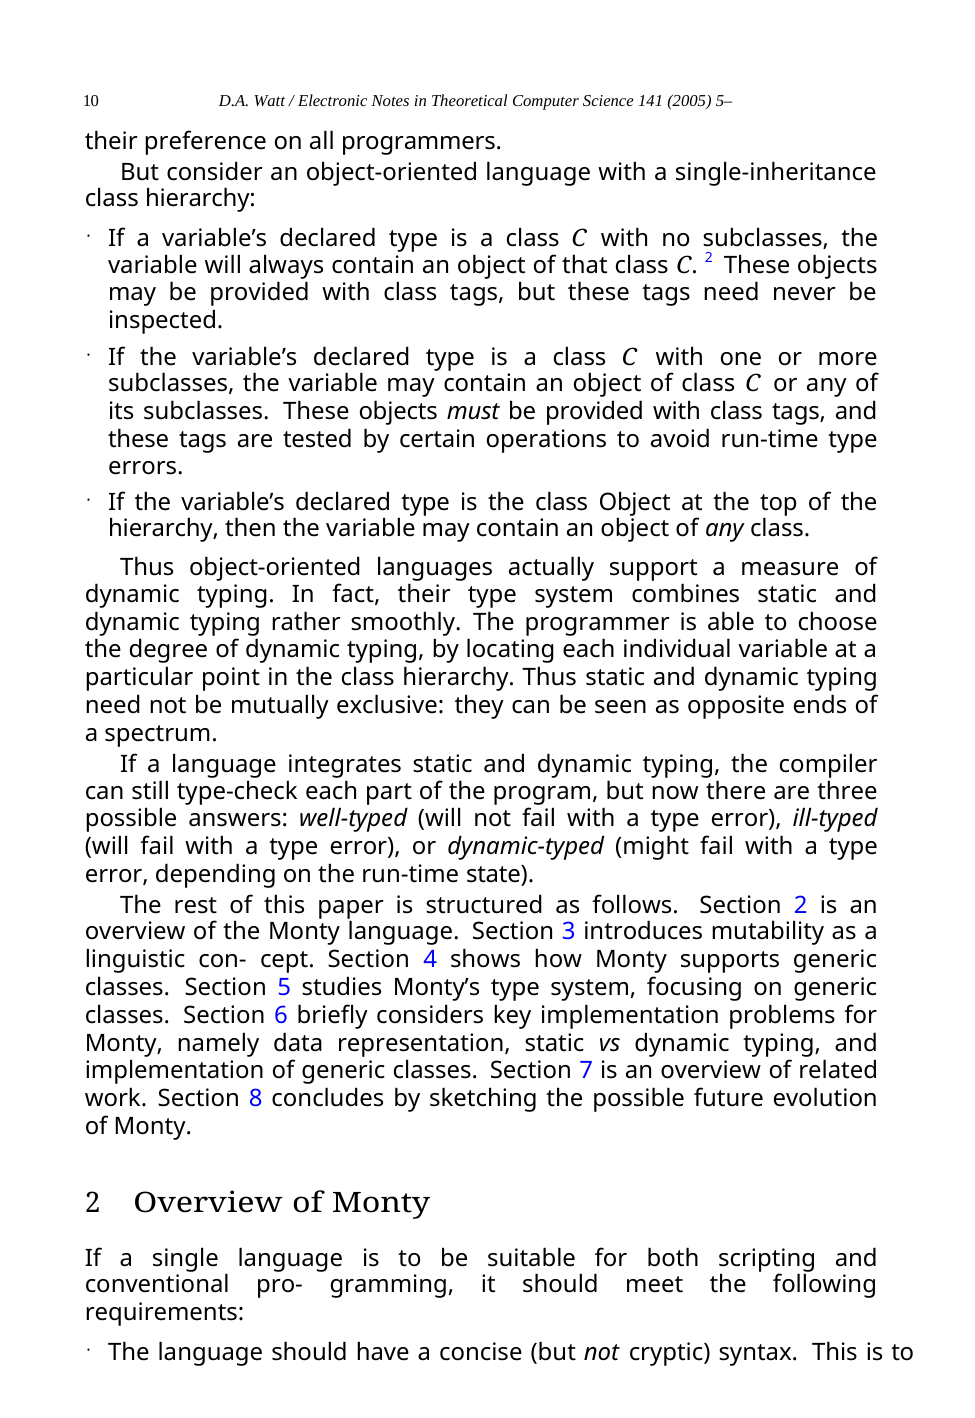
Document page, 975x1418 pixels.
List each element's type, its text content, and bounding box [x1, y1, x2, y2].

text But consider an object-oriented language with a single-inheritance class hierarchy: [84, 158, 878, 214]
list If a variable’s declared type is a class C with no subclasses, the variable will always contain an object of that class C. 2 These objects may be provided with class tags, but these tags need never be inspected. [87, 224, 878, 336]
text Thus object-oriented languages actually support a measure of dynamic typing. In fact, their type system combines static and dynamic typing rather smoothly. The programmer is able to choose the degree of dynamic typing, by locating each individual variable at a particular point in the class hierarchy. Thus static and dynamic typing need not be mutually exclusive: they can be seen as opposite ends of a spectrum. [84, 554, 878, 748]
list If the variable’s declared type is the class Object at the top of the hierarchy, then the variable may contain an object of any class. [87, 489, 877, 543]
text The rest of this paper is structured as follows. Section 2 is an overview of the Monty language. Section 3 introduces mutability as a linguistic con- cept. Section 4 shows how Monty supports generic classes. Section 5 studies Monty’s type system, focusing on generic classes. Section 6 briefly considers key implementation problems for Monty, namely data representation, static vs dynamic typing, and implementation of generic classes. Section 7 is an overview of related work. Section 8 concludes by sketching the possible future evolution of Monty. [84, 891, 878, 1141]
list The language should have a concise (but not cryptic) syntax. This is to [87, 1334, 925, 1367]
list If the variable’s declared type is a class C with one or more subclasses, the variable may contain an object of class C or any of its subclasses. These objects must be provided with class tags, and these tags are tested by certain operations to avoid run-time type errors. [87, 343, 878, 482]
text their preference on all programmers. [84, 123, 925, 156]
subtitle Overview of Monty [84, 1182, 925, 1221]
text If a language integrates static and dynamic typing, the compiler can still type-check each part of the program, but now there are three possible answers: well-typed (will not fail with a type error), ill-typed (will fail with a type error), or dynamic-typed (might fail with a type error, depending on the run-time state). [84, 751, 878, 889]
text If a single language is to be suitable for both scripting and conventional pro- gramming, it should meet the following requirements: [84, 1244, 878, 1327]
